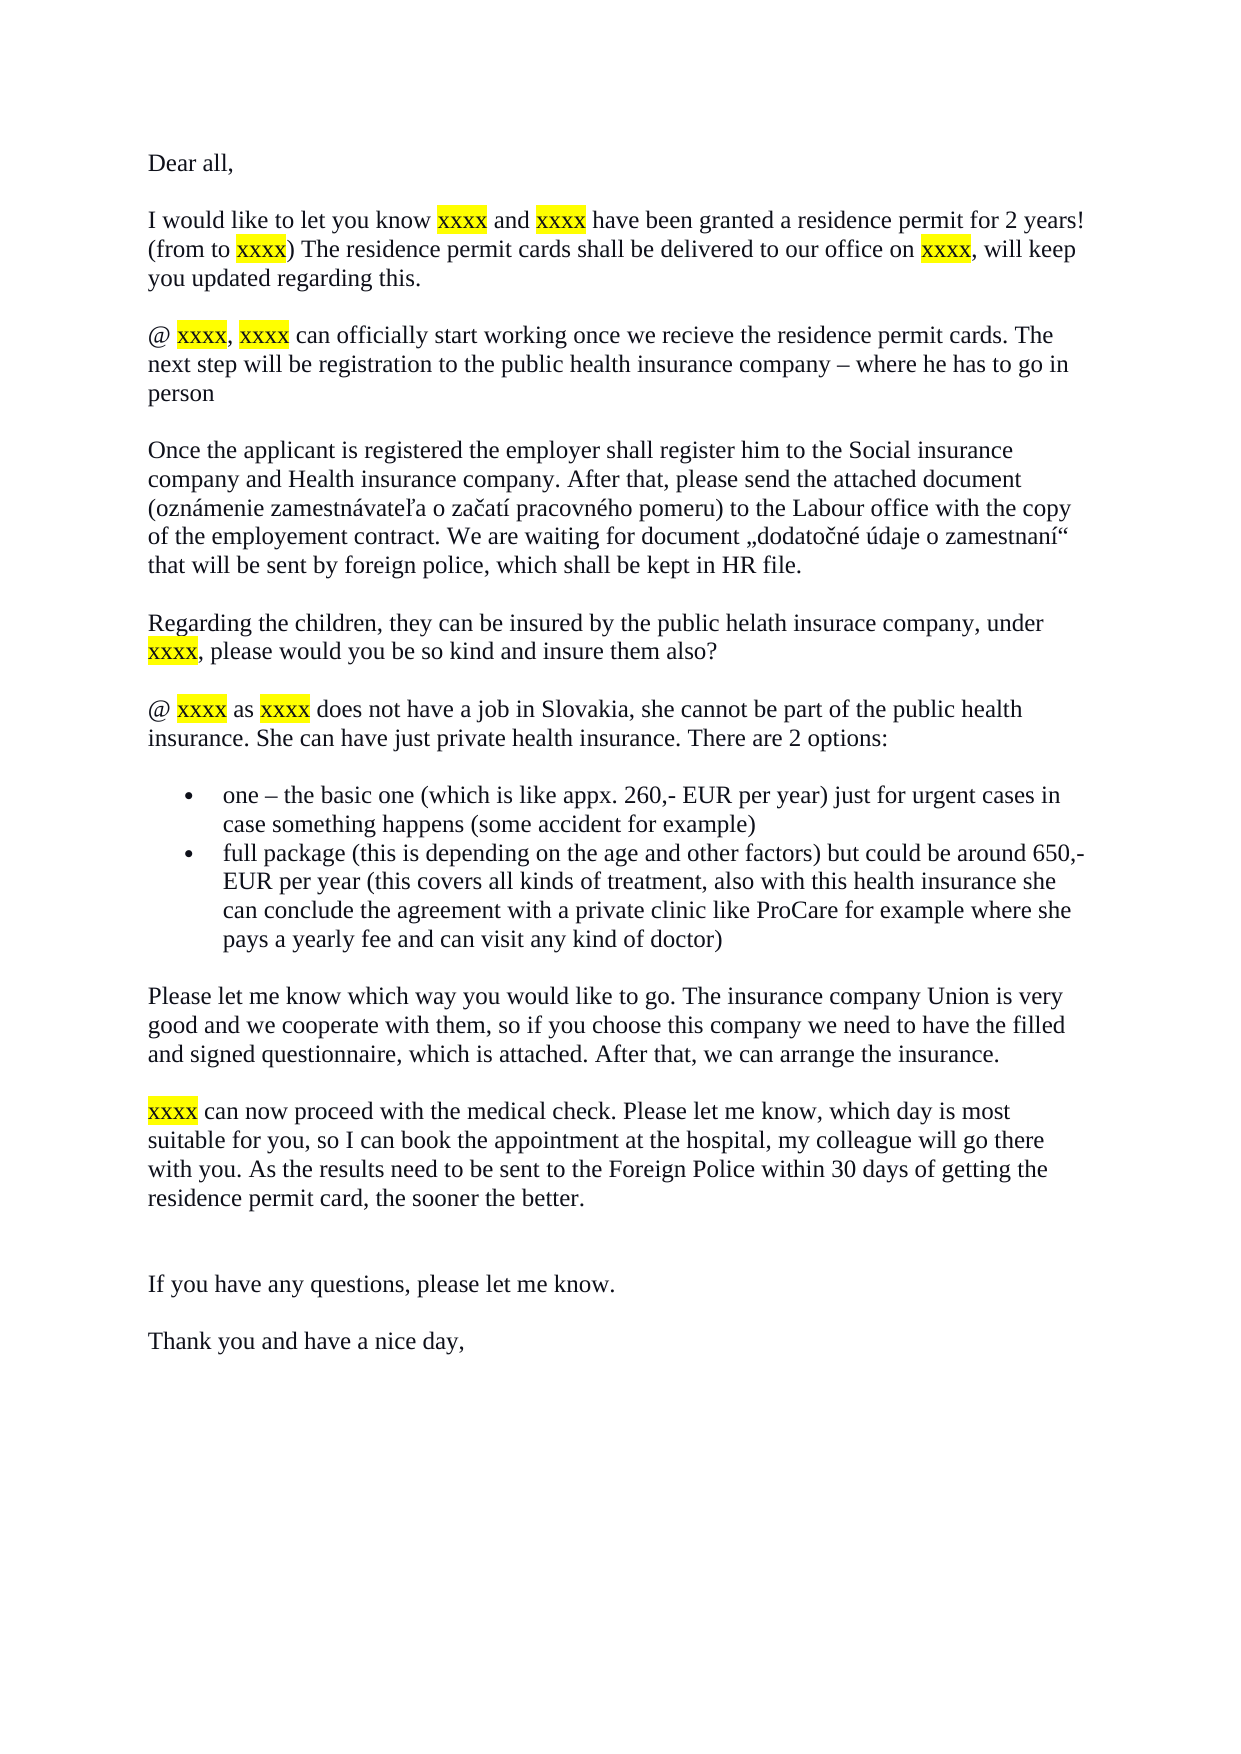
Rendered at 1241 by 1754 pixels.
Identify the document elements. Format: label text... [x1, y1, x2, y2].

text Dear all, [148, 148, 1093, 176]
text Once the applicant is registered the employer shall register him to the Social insurance company and Health insurance company. After that, please send the attached document (oznámenie zamestnávateľa o začatí pracovného pomeru) to the Labour office with the copy of the employement contract. We are waiting for document „dodatočné údaje o zamestnaní“ that will be sent by foreign police, which shall be kept in HR file. [148, 435, 1093, 579]
text Please let me know which way you would like to go. The insurance company Union is very good and we cooperate with them, so if you choose this company we need to have the filled and signed questionnaire, which is attached. After that, we can arrange the insurance. [148, 981, 1093, 1068]
list one – the basic one (which is like appx. 260,- EUR per year) just for urgent cases in case something happens (some accident for example) [185, 780, 1093, 838]
text @ xxxx, xxxx can officially start working once we recieve the residence permit cards. The next step will be registration to the public health insurance company – where he has to go in person [148, 320, 1093, 406]
text xxxx can now proceed with the medical check. Please let me know, which day is most suitable for you, so I can book the appointment at the hospital, my colleague will go there with you. As the results need to be sent to the Foreign Police within 30 days of getting the residence permit card, the sooner the better. [148, 1096, 1093, 1211]
text Thank you and have a nice day, [148, 1326, 1093, 1355]
list full package (this is depending on the age and other factors) but could be around 650,- EUR per year (this covers all kinds of treatment, also with this health insurance she can conclude the agreement with a private clinic like ProCare for example where she pays a yearly fee and can visit any kind of doctor) [185, 838, 1093, 953]
text Regarding the children, they can be insured by the public helath insurace company, under xxxx, please would you be so kind and insure them also? [148, 608, 1093, 665]
text If you have any questions, please let me know. [148, 1269, 1093, 1298]
text I would like to let you know xxxx and xxxx have been granted a residence permit for 2 years! (from to xxxx) The residence permit cards shall be delivered to our office on xxxx, will keep you updated regarding this. [148, 205, 1093, 291]
text @ xxxx as xxxx does not have a job in Slovakia, she cannot be part of the public health insurance. She can have just private health insurance. There are 2 options: [148, 694, 1093, 751]
